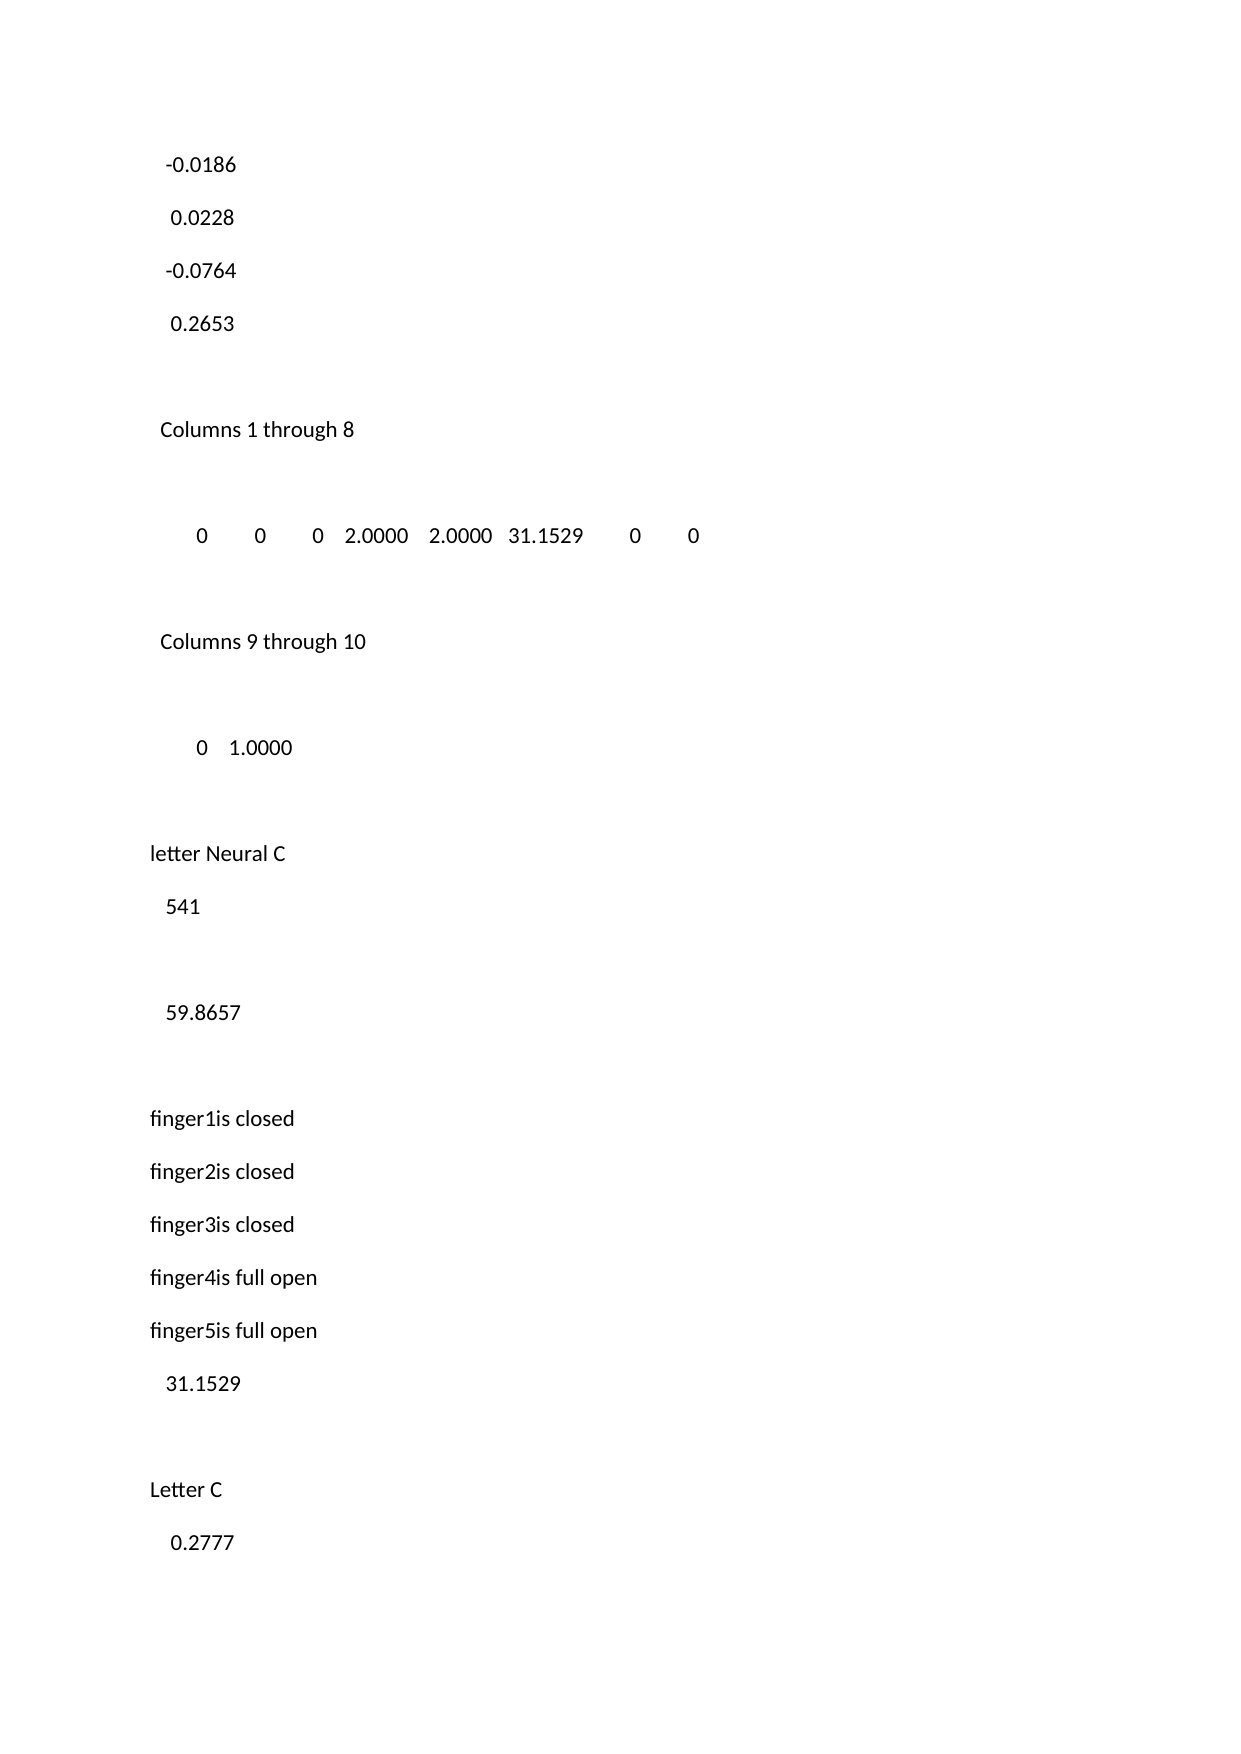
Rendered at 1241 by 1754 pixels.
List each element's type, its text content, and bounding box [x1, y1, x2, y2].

text -0.0186 [150, 150, 1090, 178]
text 541 [150, 892, 1090, 920]
text 0 0 0 2.0000 2.0000 31.1529 0 0 [150, 521, 1090, 549]
text finger2is closed [150, 1157, 1090, 1185]
text Columns 1 through 8 [150, 415, 1090, 443]
text finger3is closed [150, 1210, 1090, 1238]
text 0.2653 [150, 309, 1090, 337]
text 0.2777 [150, 1528, 1090, 1557]
text -0.0764 [150, 256, 1090, 284]
text Letter C [150, 1476, 1090, 1503]
text 59.8657 [150, 998, 1090, 1026]
text 0.0228 [150, 203, 1090, 231]
text Columns 9 through 10 [150, 627, 1090, 655]
text 0 1.0000 [150, 733, 1090, 761]
text finger1is closed [150, 1104, 1090, 1132]
text letter Neural C [150, 839, 1090, 867]
text 31.1529 [150, 1369, 1090, 1397]
text finger5is full open [150, 1316, 1090, 1344]
text finger4is full open [150, 1263, 1090, 1291]
